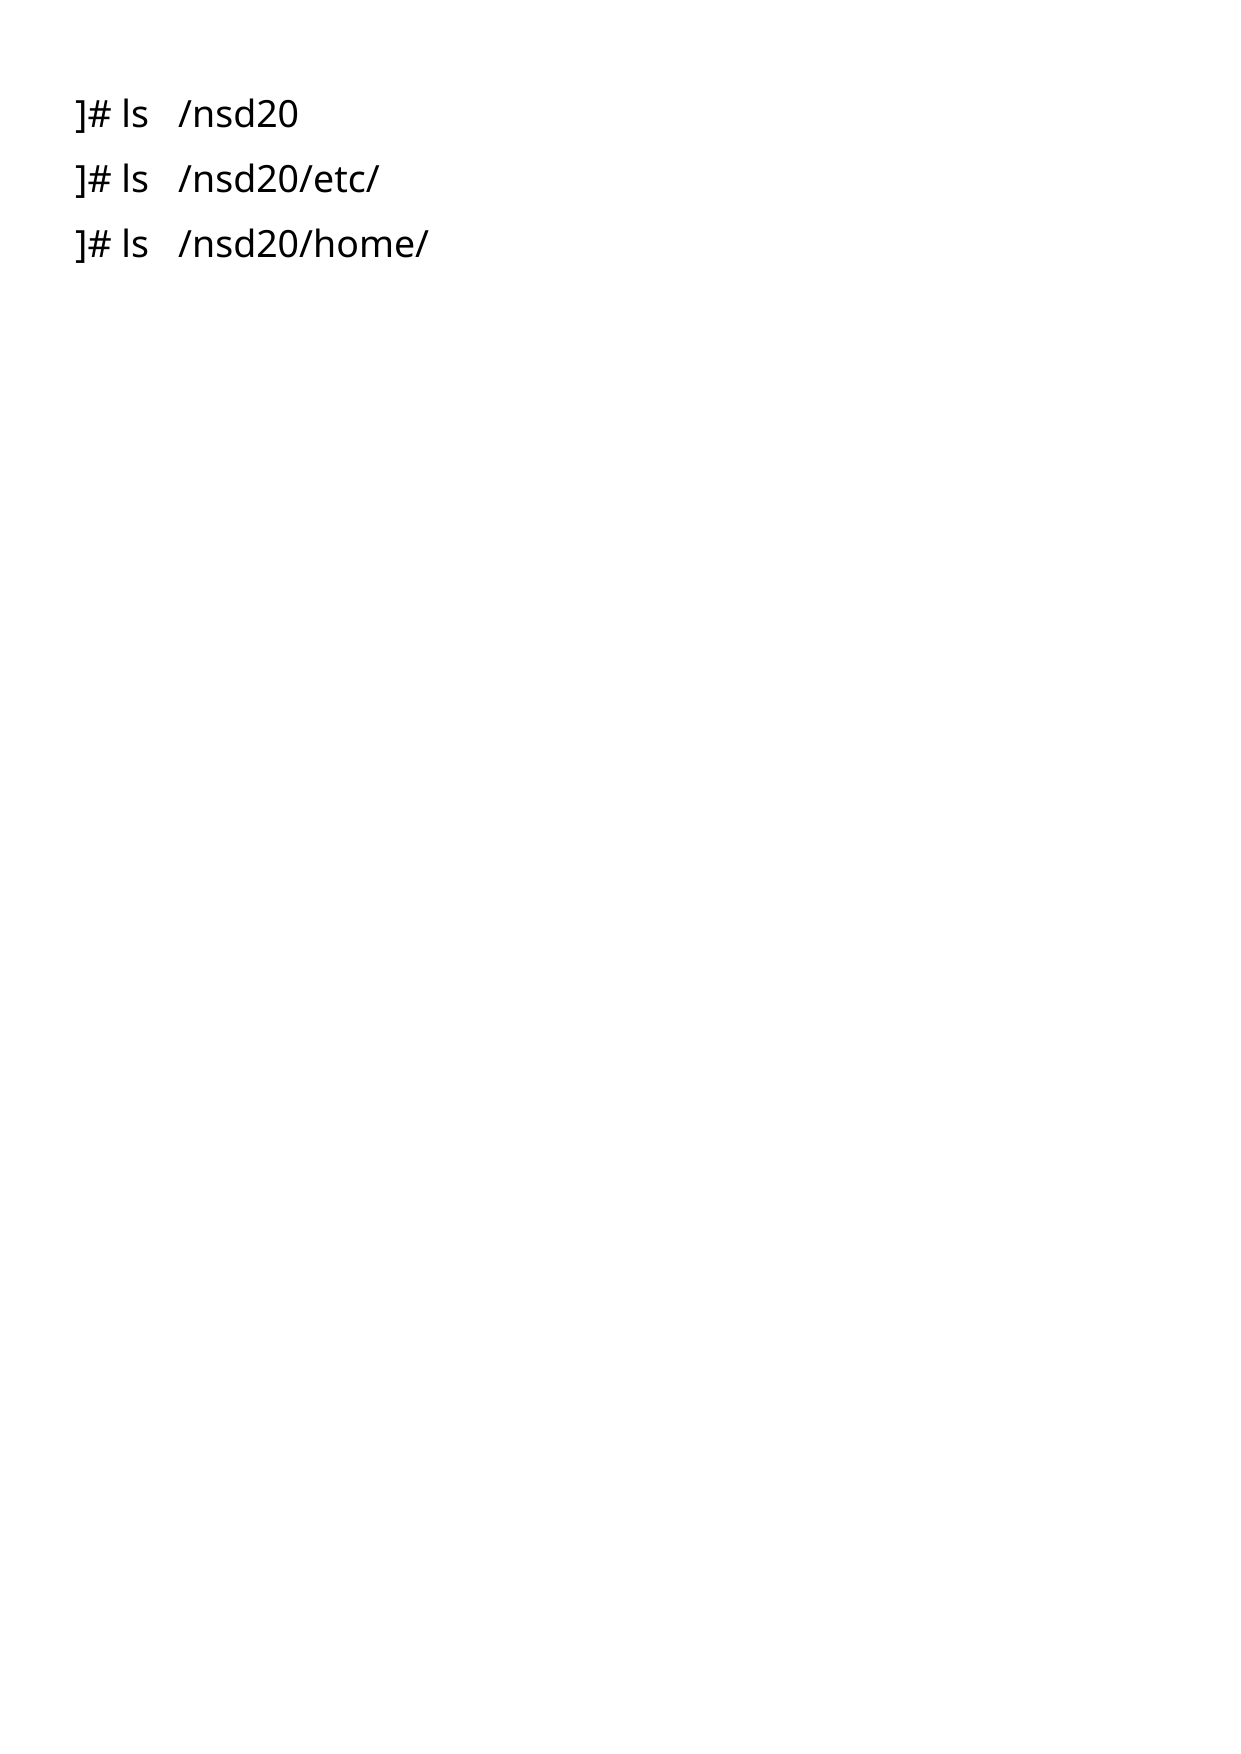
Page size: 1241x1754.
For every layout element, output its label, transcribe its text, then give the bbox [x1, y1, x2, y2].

text ]# ls /nsd20/home/ [75, 211, 1165, 276]
text ]# ls /nsd20 [75, 81, 1165, 146]
text ]# ls /nsd20/etc/ [75, 146, 1165, 211]
